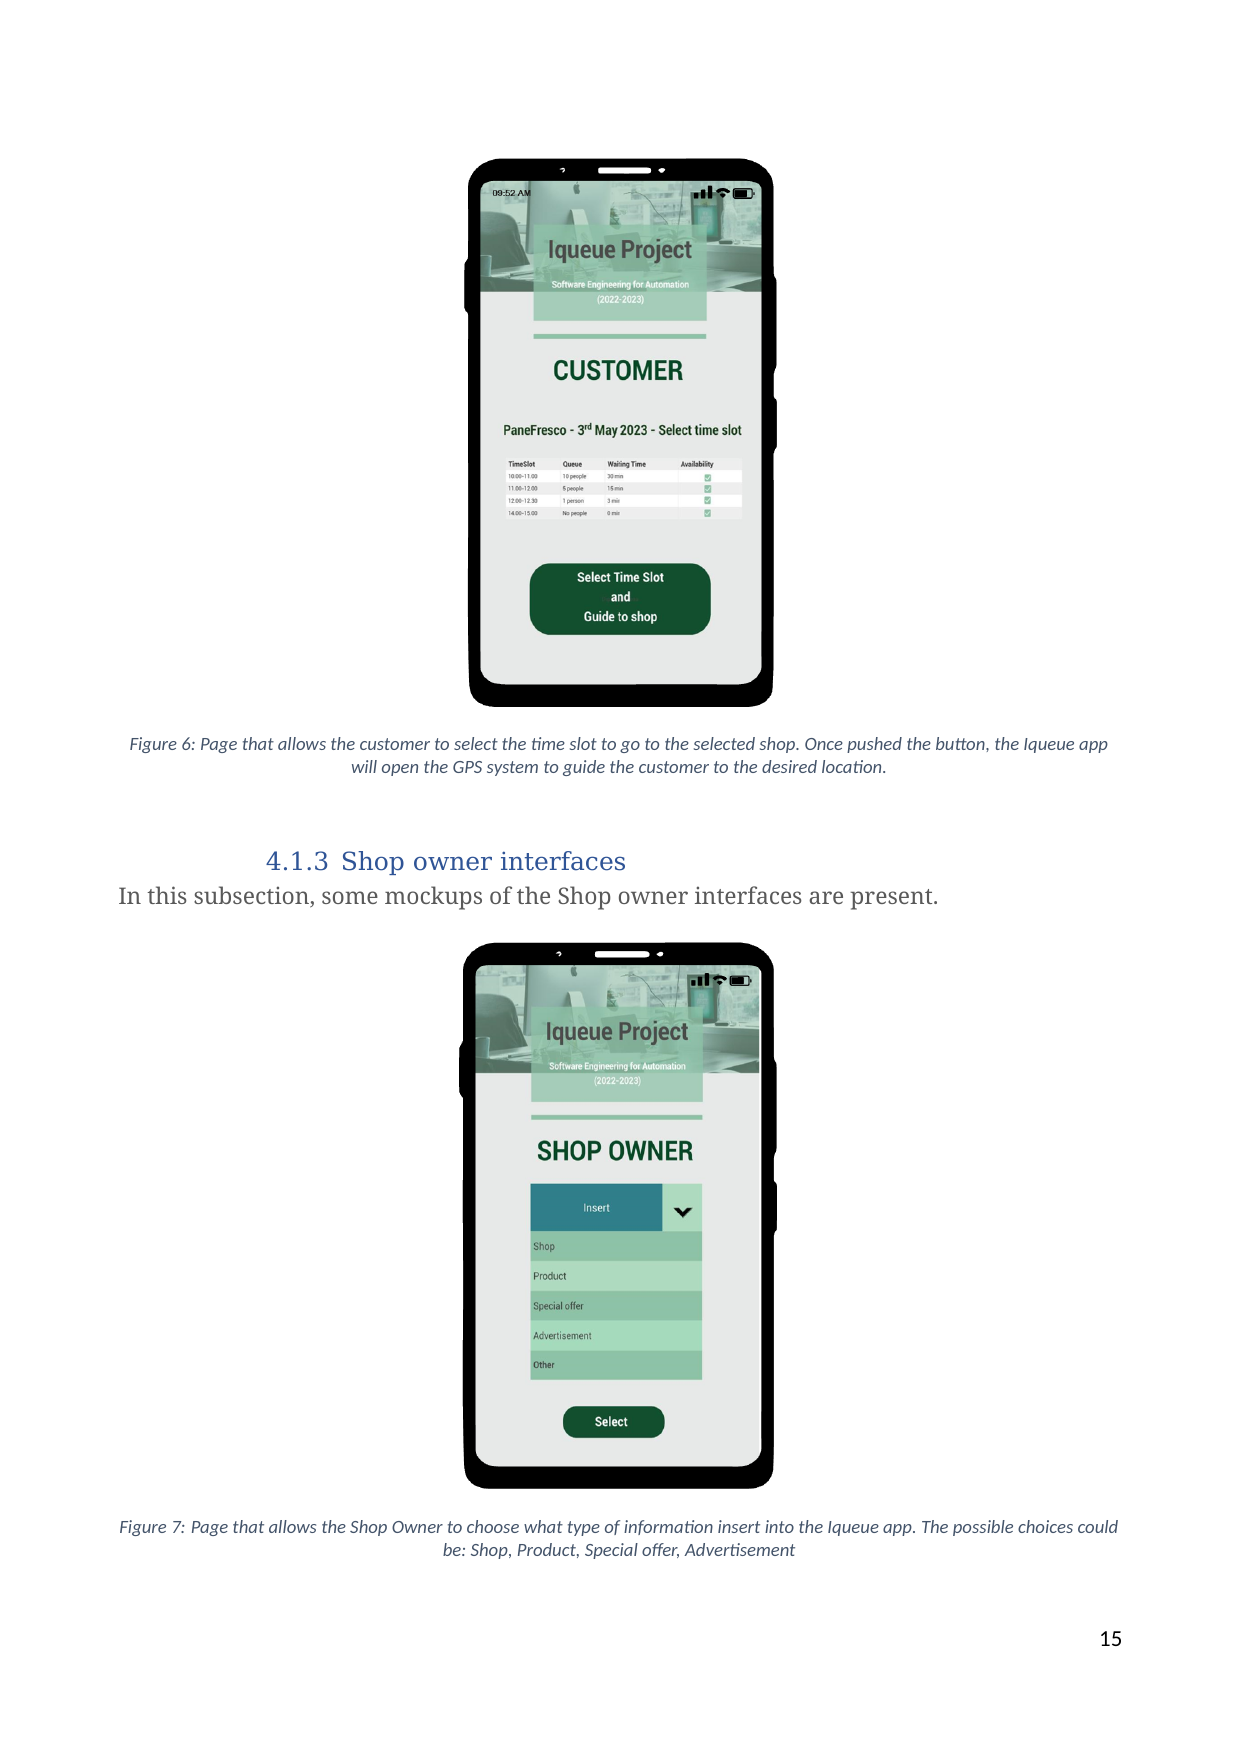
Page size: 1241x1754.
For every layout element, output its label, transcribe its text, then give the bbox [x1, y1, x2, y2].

text Figure 7: Page that allows the Shop Owner to choose what type of information insert into the Iqueue app. The possible choices could be: Shop, Product, Special offer, Advertisement [118, 1515, 1122, 1561]
text In this subsection, some mockups of the Shop owner interfaces are present. [118, 880, 1122, 911]
text Figure 6: Page that allows the customer to select the time slot to go to the selected shop. Once pushed the button, the Iqueue app will open the GPS system to guide the customer to the desired location. [118, 732, 1122, 778]
picture [457, 147, 783, 714]
picture [430, 930, 810, 1497]
subtitle Shop owner interfaces [266, 846, 780, 876]
